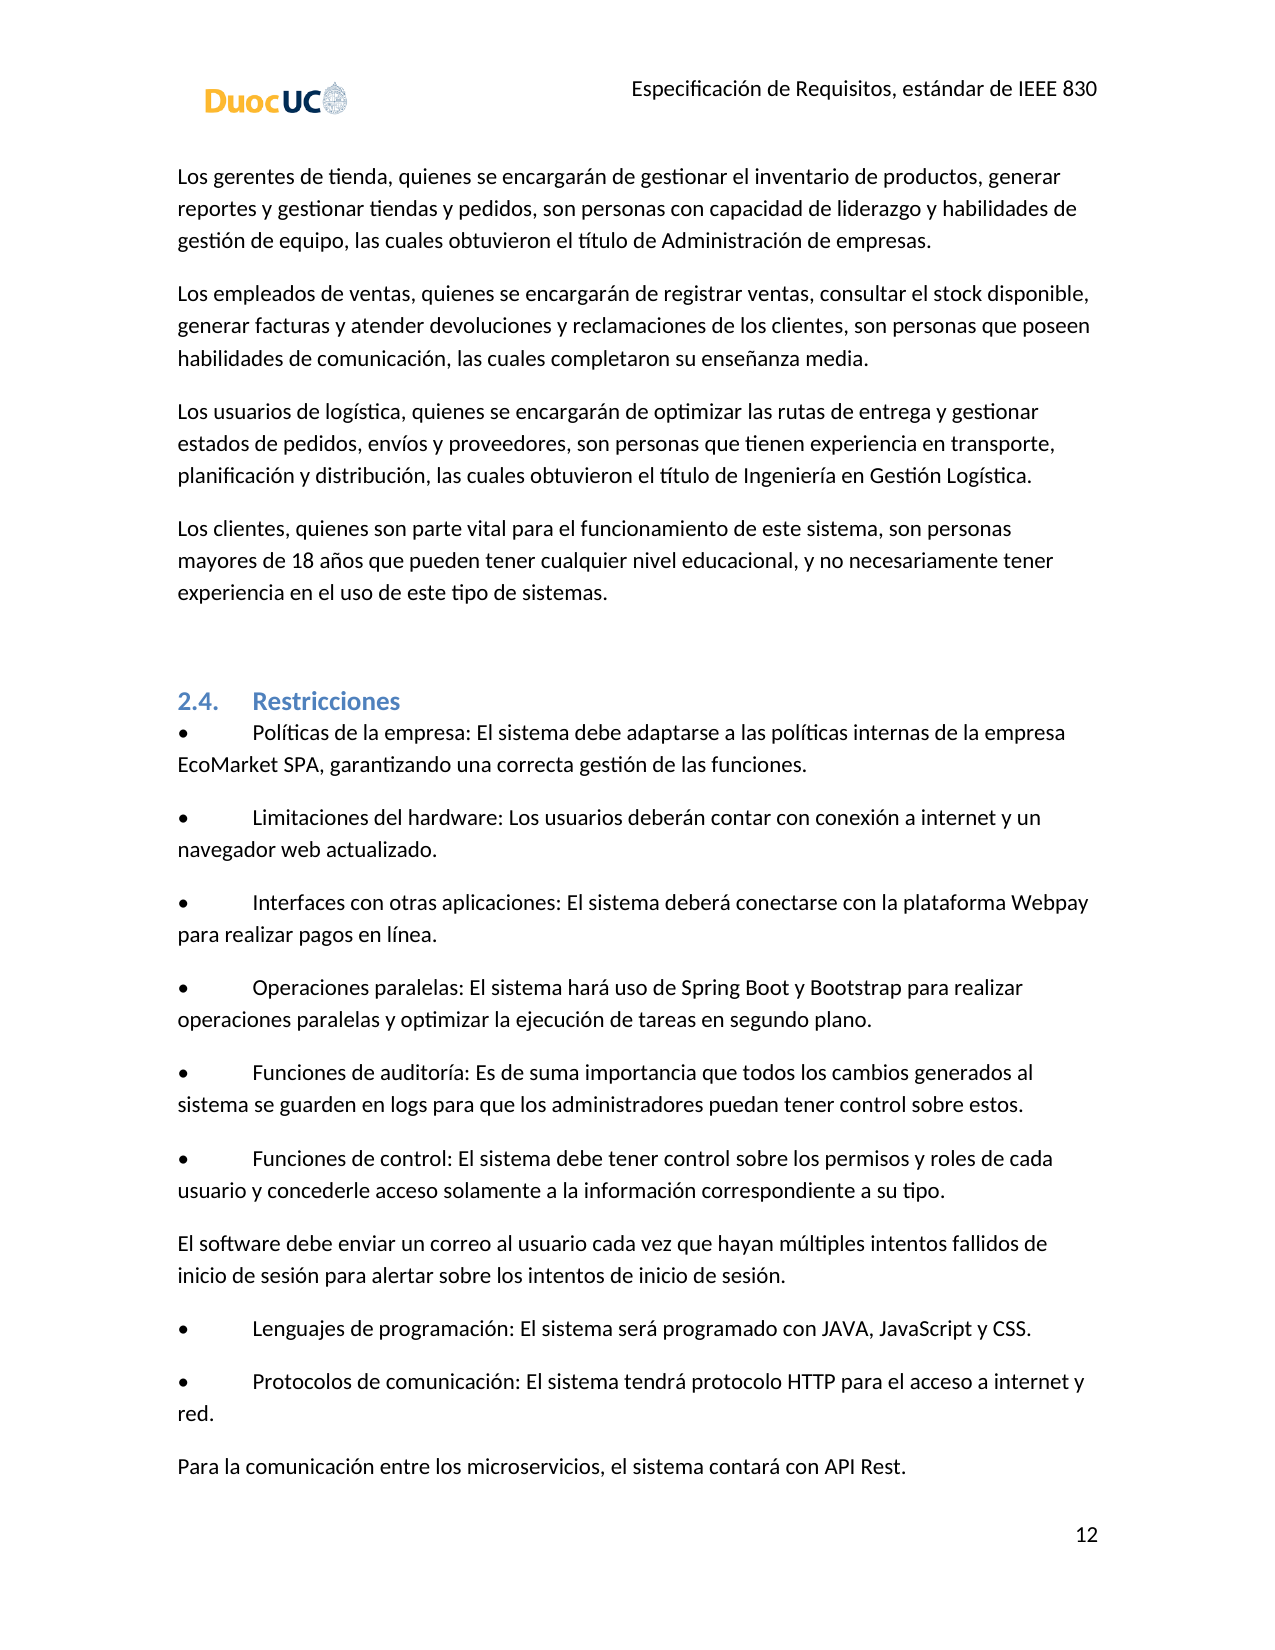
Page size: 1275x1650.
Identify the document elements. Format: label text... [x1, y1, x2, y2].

text • Operaciones paralelas: El sistema hará uso de Spring Boot y Bootstrap para realizar operaciones paralelas y optimizar la ejecución de tareas en segundo plano. [177, 973, 1098, 1033]
text Los clientes, quienes son parte vital para el funcionamiento de este sistema, son personas mayores de 18 años que pueden tener cualquier nivel educacional, y no necesariamente tener experiencia en el uso de este tipo de sistemas. [177, 514, 1098, 607]
text • Lenguajes de programación: El sistema será programado con JAVA, JavaScript y CSS. [177, 1314, 1098, 1342]
text • Limitaciones del hardware: Los usuarios deberán contar con conexión a internet y un navegador web actualizado. [177, 803, 1098, 863]
text • Protocolos de comunicación: El sistema tendrá protocolo HTTP para el acceso a internet y red. [177, 1367, 1098, 1427]
text Los usuarios de logística, quienes se encargarán de optimizar las rutas de entrega y gestionar estados de pedidos, envíos y proveedores, son personas que tienen experiencia en transporte, planificación y distribución, las cuales obtuvieron el título de Ingeniería en Gestión Logística. [177, 397, 1098, 489]
subtitle 2.4. Restricciones [177, 684, 1098, 718]
text Los empleados de ventas, quienes se encargarán de registrar ventas, consultar el stock disponible, generar facturas y atender devoluciones y reclamaciones de los clientes, son personas que poseen habilidades de comunicación, las cuales completaron su enseñanza media. [177, 279, 1098, 372]
picture [198, 78, 352, 117]
text Para la comunicación entre los microservicios, el sistema contará con API Rest. [177, 1452, 1098, 1480]
text El software debe enviar un correo al usuario cada vez que hayan múltiples intentos fallidos de inicio de sesión para alertar sobre los intentos de inicio de sesión. [177, 1229, 1098, 1289]
text • Funciones de auditoría: Es de suma importancia que todos los cambios generados al sistema se guarden en logs para que los administradores puedan tener control sobre estos. [177, 1058, 1098, 1119]
text • Funciones de control: El sistema debe tener control sobre los permisos y roles de cada usuario y concederle acceso solamente a la información correspondiente a su tipo. [177, 1144, 1098, 1204]
text Los gerentes de tienda, quienes se encargarán de gestionar el inventario de productos, generar reportes y gestionar tiendas y pedidos, son personas con capacidad de liderazgo y habilidades de gestión de equipo, las cuales obtuvieron el título de Administración de empresas. [177, 162, 1098, 254]
text • Interfaces con otras aplicaciones: El sistema deberá conectarse con la plataforma Webpay para realizar pagos en línea. [177, 888, 1098, 948]
text • Políticas de la empresa: El sistema debe adaptarse a las políticas internas de la empresa EcoMarket SPA, garantizando una correcta gestión de las funciones. [177, 718, 1098, 778]
